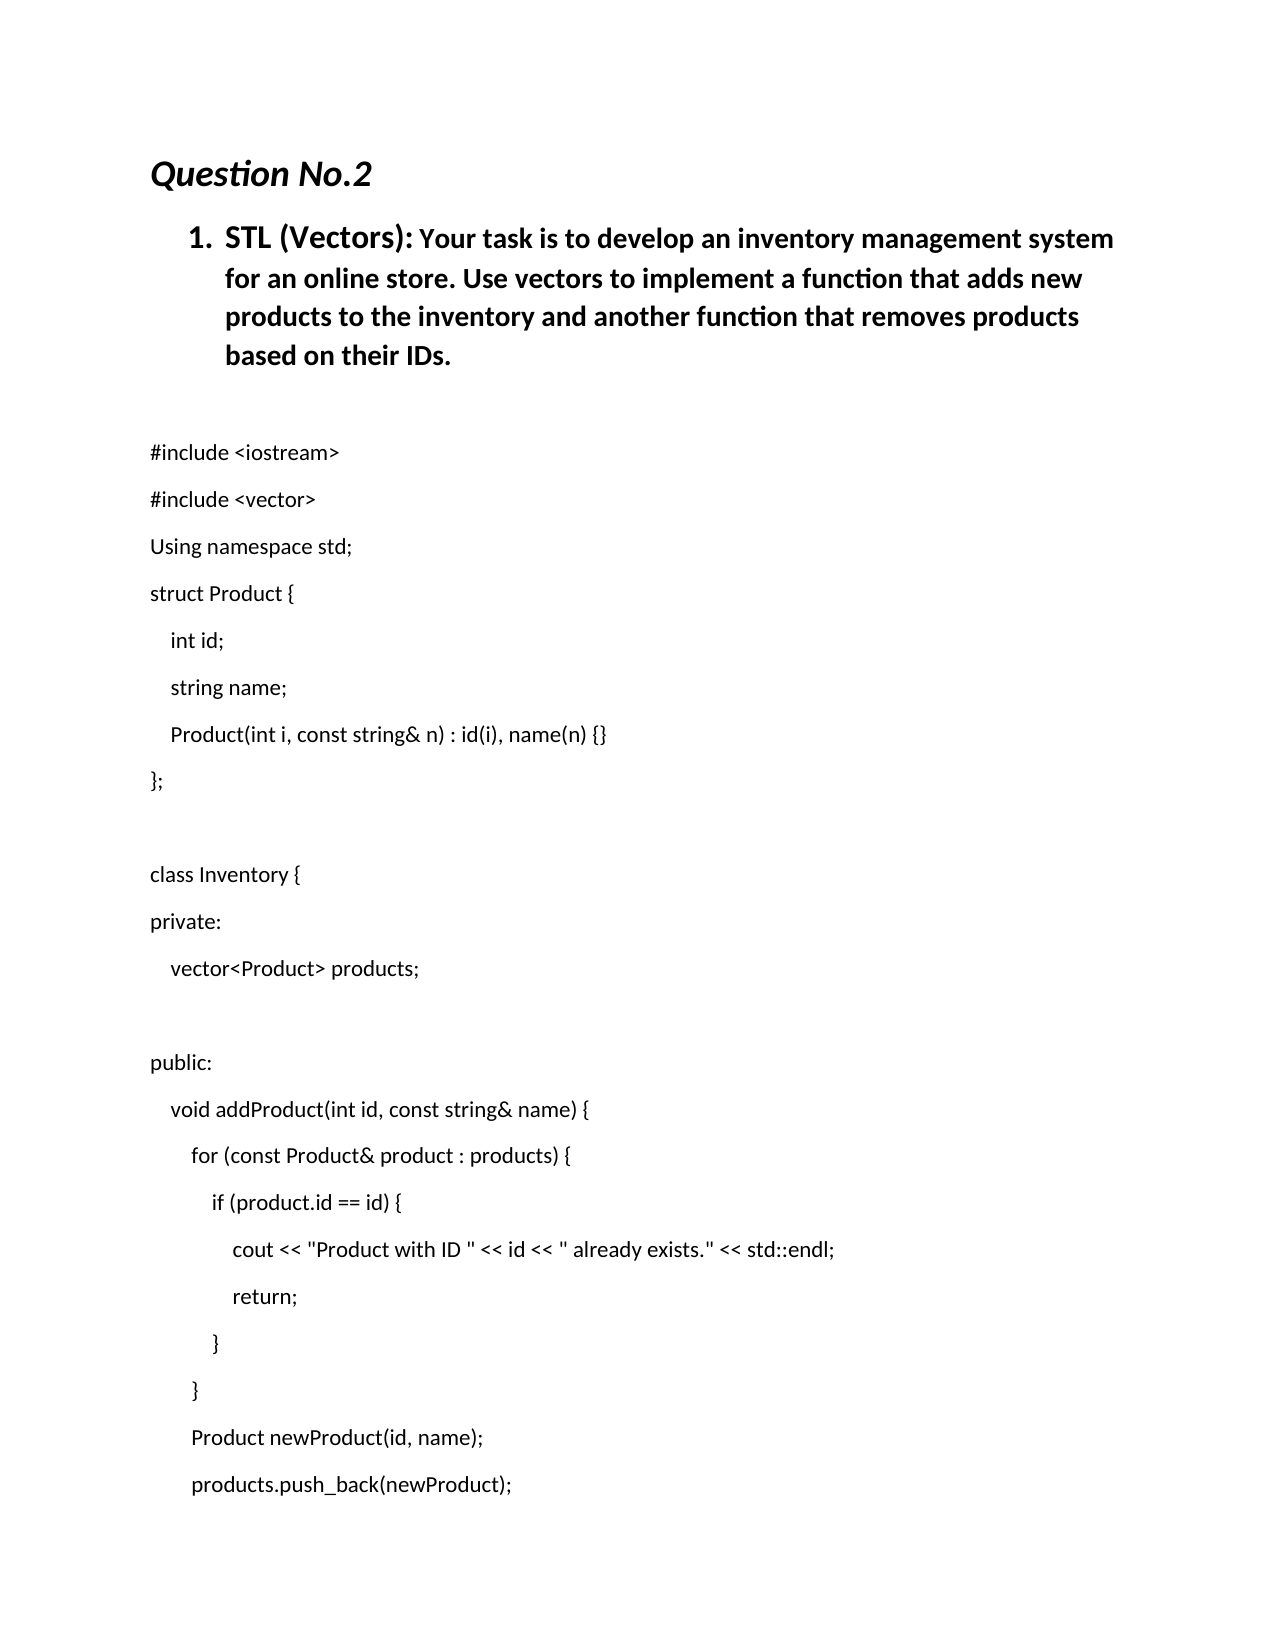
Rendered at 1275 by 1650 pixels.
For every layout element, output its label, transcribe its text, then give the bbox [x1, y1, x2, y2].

text Product newProduct(id, name); [150, 1423, 1125, 1451]
text public: [150, 1048, 1125, 1076]
text int id; [150, 626, 1125, 654]
text }; [150, 767, 1125, 795]
text string name; [150, 673, 1125, 701]
text return; [150, 1282, 1125, 1310]
text } [150, 1376, 1125, 1404]
text Product(int i, const string& n) : id(i), name(n) {} [150, 720, 1125, 748]
text Using namespace std; [150, 532, 1125, 560]
text void addProduct(int id, const string& name) { [150, 1095, 1125, 1123]
text for (const Product& product : products) { [150, 1142, 1125, 1170]
text struct Product { [150, 579, 1125, 607]
text products.push_back(newProduct); [150, 1470, 1125, 1498]
text private: [150, 907, 1125, 935]
text } [150, 1329, 1125, 1357]
text if (product.id == id) { [150, 1188, 1125, 1217]
text cout << "Product with ID " << id << " already exists." << std::endl; [150, 1235, 1125, 1263]
list STL (Vectors): Your task is to develop an inventory management system for an online store. Use vectors to implement a function that adds new products to the inventory and another function that removes products based on their IDs. [187, 216, 1125, 372]
text #include <vector> [150, 485, 1125, 513]
text vector<Product> products; [150, 954, 1125, 982]
text #include <iostream> [150, 438, 1125, 467]
text class Inventory { [150, 860, 1125, 888]
text Question No.2 [150, 150, 1125, 196]
